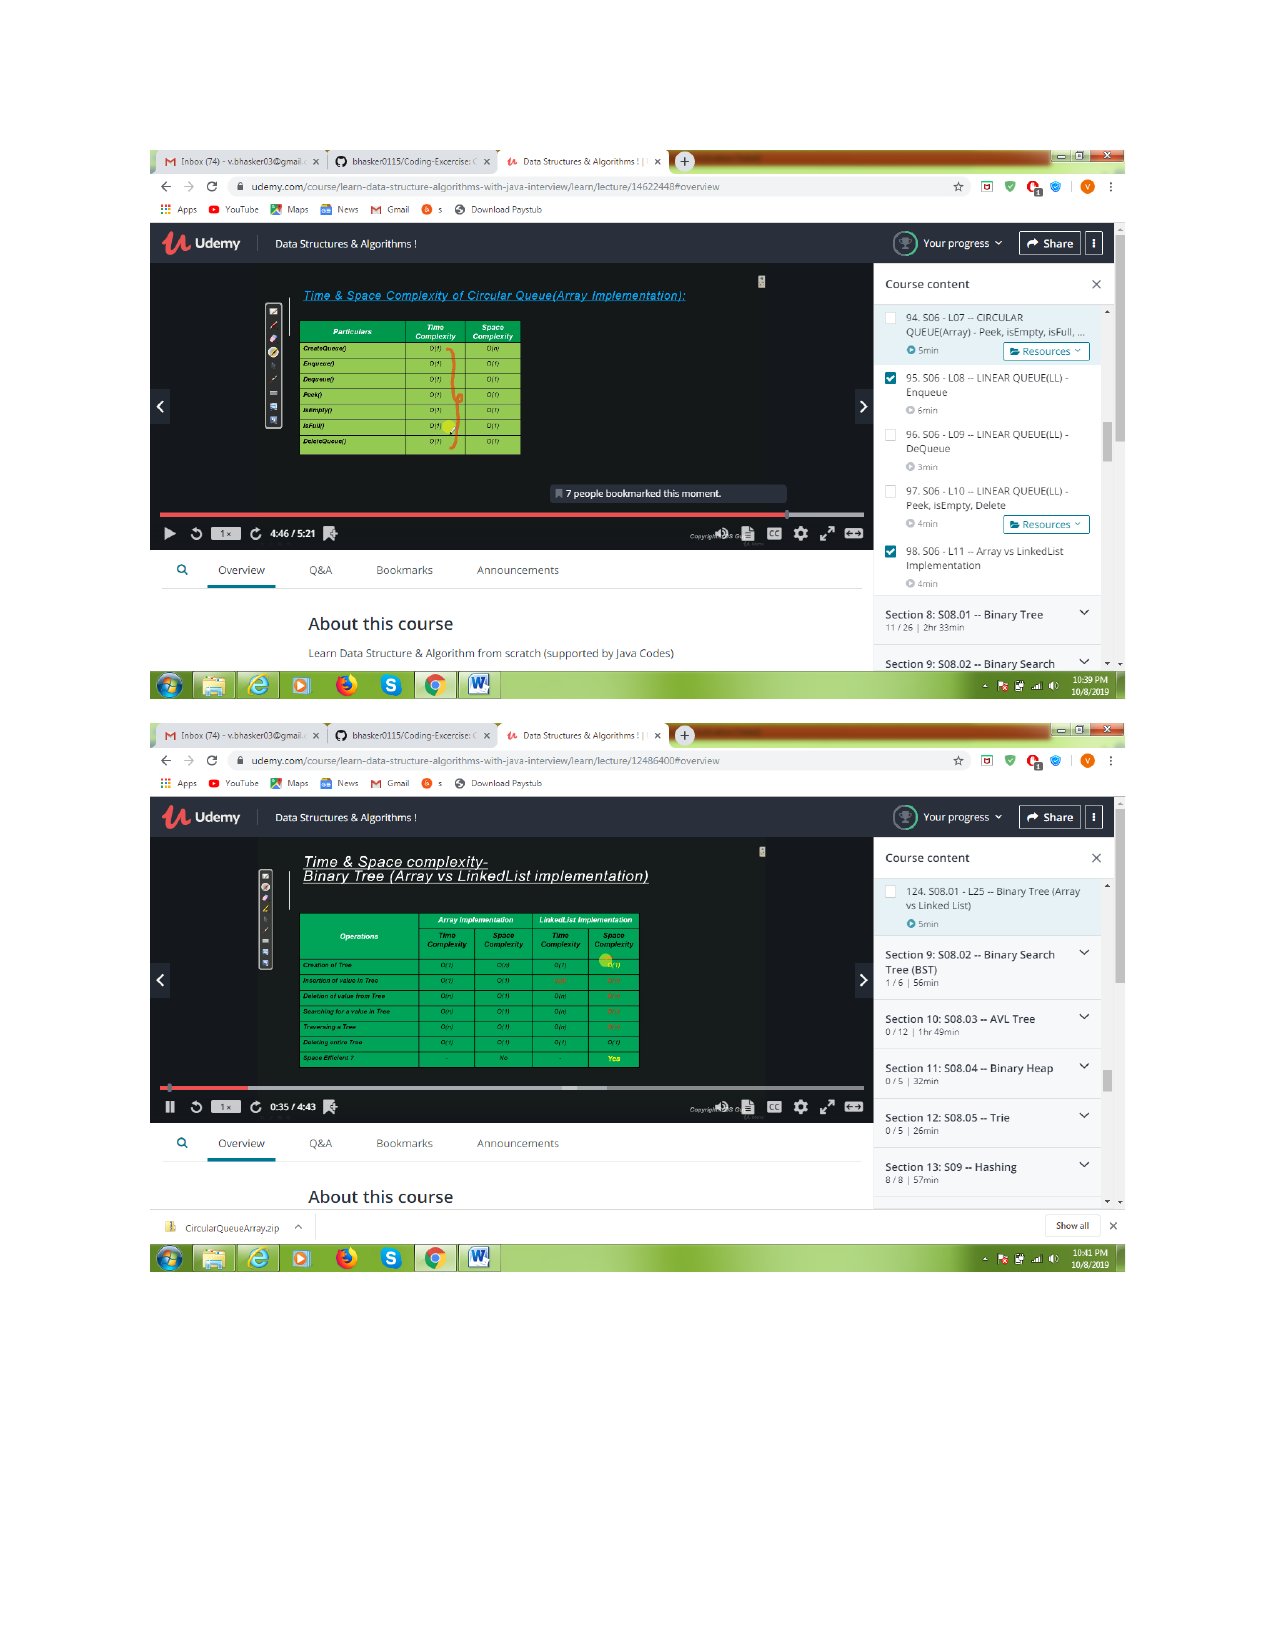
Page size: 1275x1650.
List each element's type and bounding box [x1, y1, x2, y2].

picture [150, 150, 1125, 699]
picture [150, 723, 1125, 1272]
